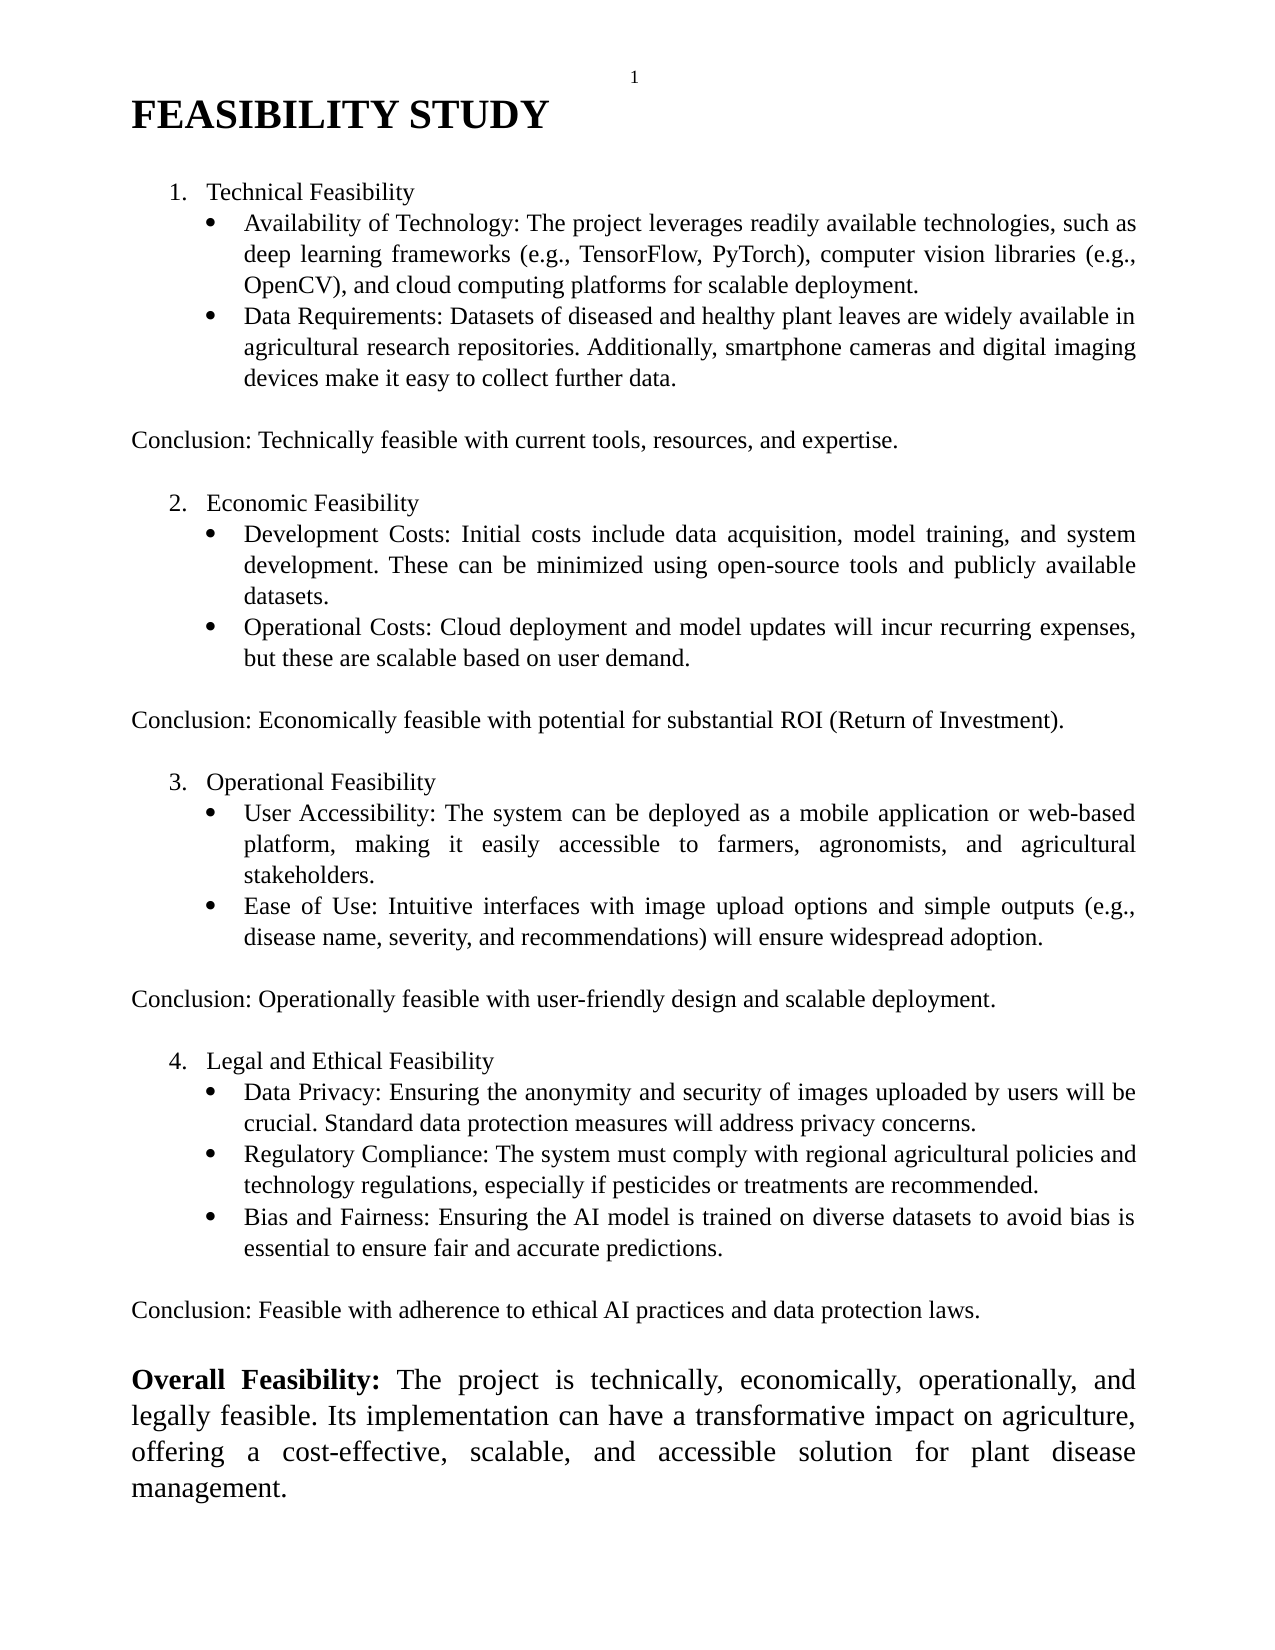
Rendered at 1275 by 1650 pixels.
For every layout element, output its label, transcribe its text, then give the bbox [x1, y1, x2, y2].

list Legal and Ethical Feasibility [169, 1046, 1137, 1075]
list Development Costs: Initial costs include data acquisition, model training, and system development. These can be minimized using open-source tools and publicly available datasets. [206, 519, 1137, 609]
text Overall Feasibility: The project is technically, economically, operationally, and legally feasible. Its implementation can have a transformative impact on agriculture, offering a cost-effective, scalable, and accessible solution for plant disease management. [131, 1362, 1137, 1504]
list Data Requirements: Datasets of diseased and healthy plant leaves are widely available in agricultural research repositories. Additionally, smartphone cameras and digital imaging devices make it easy to collect further data. [206, 301, 1137, 392]
text Conclusion: Feasible with adherence to ethical AI practices and data protection laws. [131, 1295, 1137, 1323]
text Conclusion: Economically feasible with potential for substantial ROI (Return of Investment). [131, 705, 1137, 734]
list Regulatory Compliance: The system must comply with regional agricultural policies and technology regulations, especially if pesticides or treatments are recommended. [206, 1139, 1137, 1199]
text FEASIBILITY STUDY [131, 89, 1137, 137]
list Ease of Use: Intuitive interfaces with image upload options and simple outputs (e.g., disease name, severity, and recommendations) will ensure widespread adoption. [206, 891, 1137, 951]
list Operational Costs: Cloud deployment and model updates will incur recurring expenses, but these are scalable based on user demand. [206, 612, 1137, 672]
list Economic Feasibility [169, 488, 1137, 516]
text Conclusion: Operationally feasible with user-friendly design and scalable deployment. [131, 984, 1137, 1013]
list Technical Feasibility [169, 177, 1137, 206]
list Data Privacy: Ensuring the anonymity and security of images uploaded by users will be crucial. Standard data protection measures will address privacy concerns. [206, 1077, 1137, 1137]
text 1 [131, 66, 1137, 88]
list Bias and Fairness: Ensuring the AI model is trained on diverse datasets to avoid bias is essential to ensure fair and accurate predictions. [206, 1202, 1137, 1261]
list User Accessibility: The system can be deployed as a mobile application or web-based platform, making it easily accessible to farmers, agronomists, and agricultural stakeholders. [206, 798, 1137, 889]
text Conclusion: Technically feasible with current tools, resources, and expertise. [131, 426, 1137, 454]
list Operational Feasibility [169, 767, 1137, 796]
list Availability of Technology: The project leverages readily available technologies, such as deep learning frameworks (e.g., TensorFlow, PyTorch), computer vision libraries (e.g., OpenCV), and cloud computing platforms for scalable deployment. [206, 208, 1137, 299]
